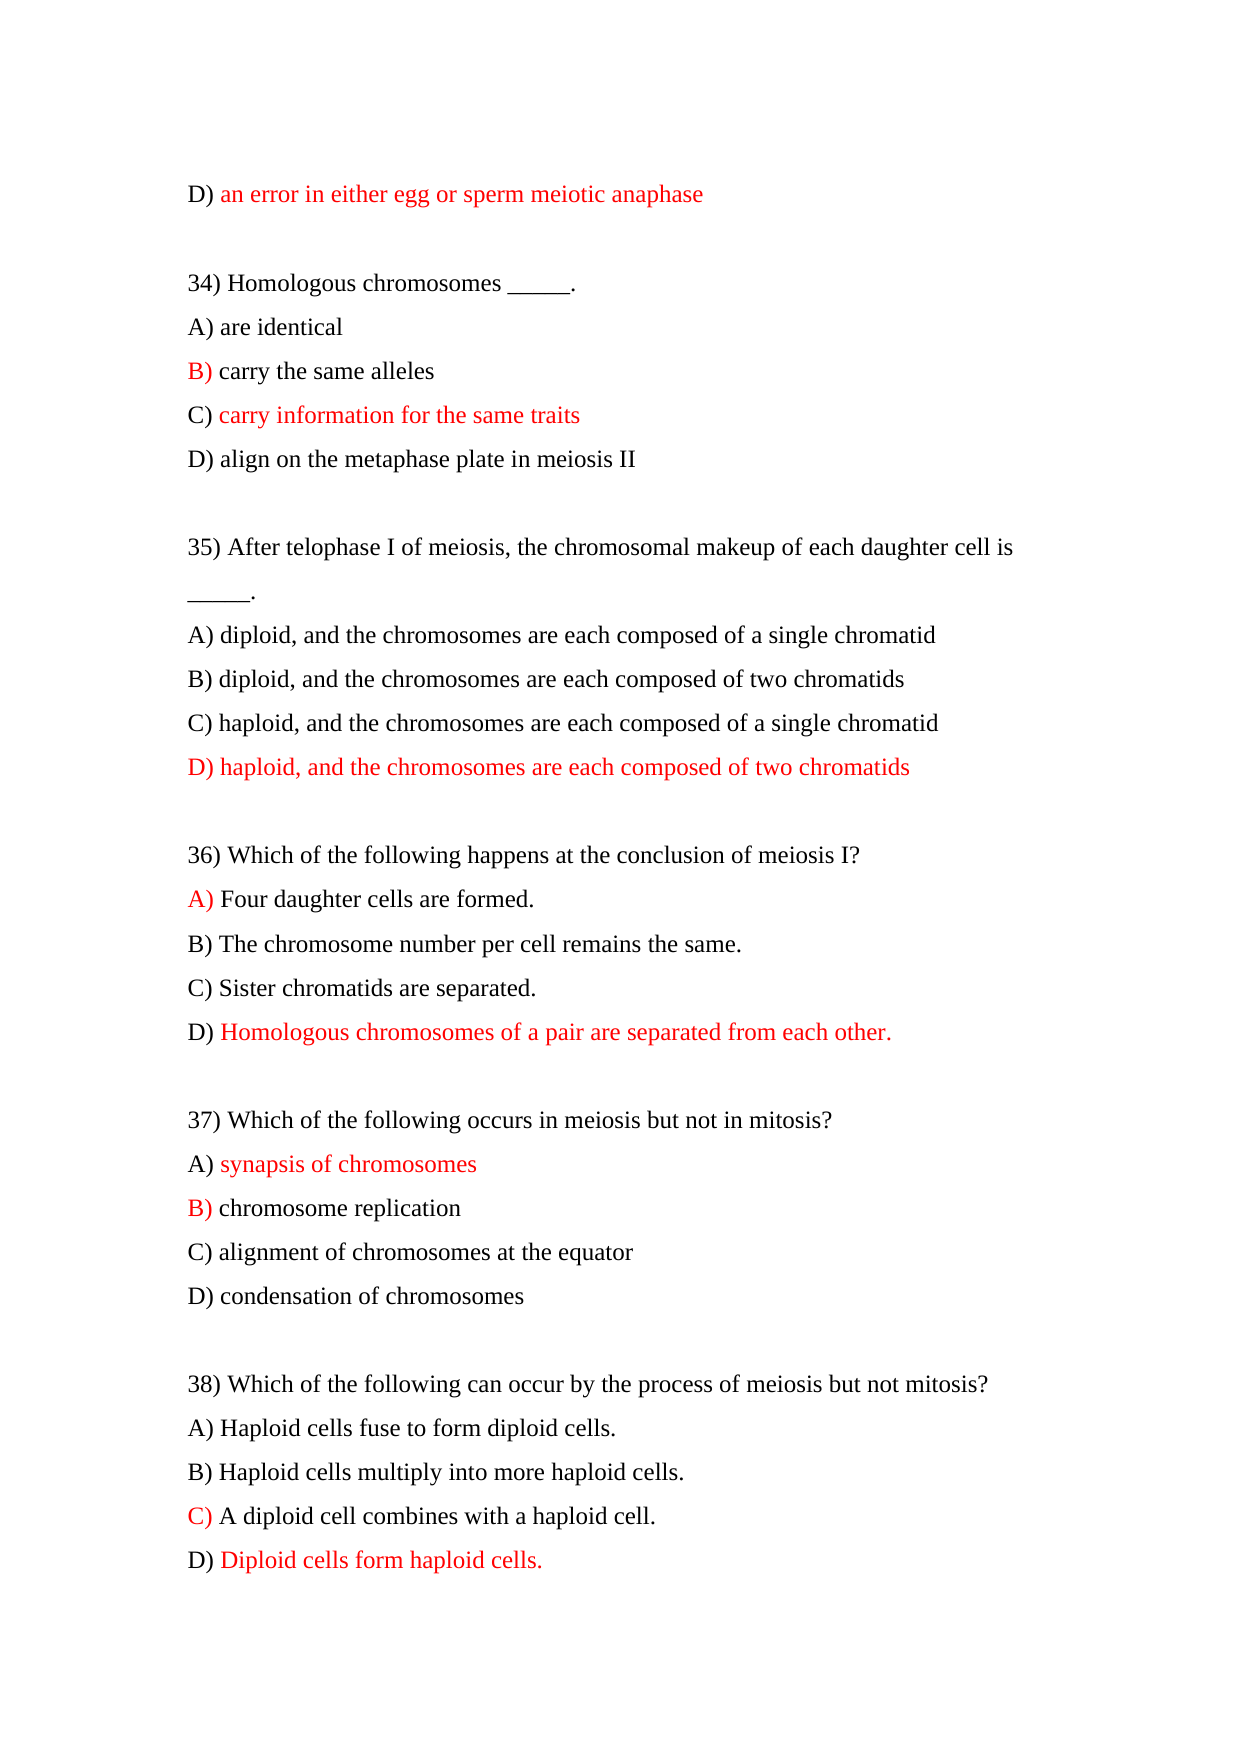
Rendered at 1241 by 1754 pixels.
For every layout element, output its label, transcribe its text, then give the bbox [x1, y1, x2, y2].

text B) The chromosome number per cell remains the same. [187, 921, 1053, 965]
text D) Diploid cells form haploid cells. [187, 1538, 1053, 1582]
text 35) After telophase I of meiosis, the chromosomal makeup of each daughter cell is _____. [187, 524, 1053, 613]
text B) chromosome replication [187, 1185, 1053, 1229]
text D) condensation of chromosomes [187, 1273, 1053, 1318]
text C) Sister chromatids are separated. [187, 965, 1053, 1009]
text D) align on the metaphase plate in meiosis II [187, 436, 1053, 480]
text D) an error in either egg or sperm meiotic anaphase [187, 172, 1053, 216]
text B) Haploid cells multiply into more haploid cells. [187, 1450, 1053, 1494]
text B) carry the same alleles [187, 348, 1053, 392]
text A) diploid, and the chromosomes are each composed of a single chromatid [187, 613, 1053, 657]
text B) diploid, and the chromosomes are each composed of two chromatids [187, 657, 1053, 701]
text D) haploid, and the chromosomes are each composed of two chromatids [187, 745, 1053, 789]
text 38) Which of the following can occur by the process of meiosis but not mitosis? [187, 1362, 1053, 1406]
text D) Homologous chromosomes of a pair are separated from each other. [187, 1009, 1053, 1053]
text C) alignment of chromosomes at the equator [187, 1229, 1053, 1273]
text C) carry information for the same traits [187, 392, 1053, 436]
text 36) Which of the following happens at the conclusion of meiosis I? [187, 833, 1053, 877]
text A) Four daughter cells are formed. [187, 877, 1053, 921]
text C) A diploid cell combines with a haploid cell. [187, 1494, 1053, 1538]
text 37) Which of the following occurs in meiosis but not in mitosis? [187, 1097, 1053, 1141]
text A) Haploid cells fuse to form diploid cells. [187, 1406, 1053, 1450]
text C) haploid, and the chromosomes are each composed of a single chromatid [187, 701, 1053, 745]
text A) synapsis of chromosomes [187, 1141, 1053, 1185]
text A) are identical [187, 304, 1053, 348]
text 34) Homologous chromosomes _____. [187, 260, 1053, 304]
